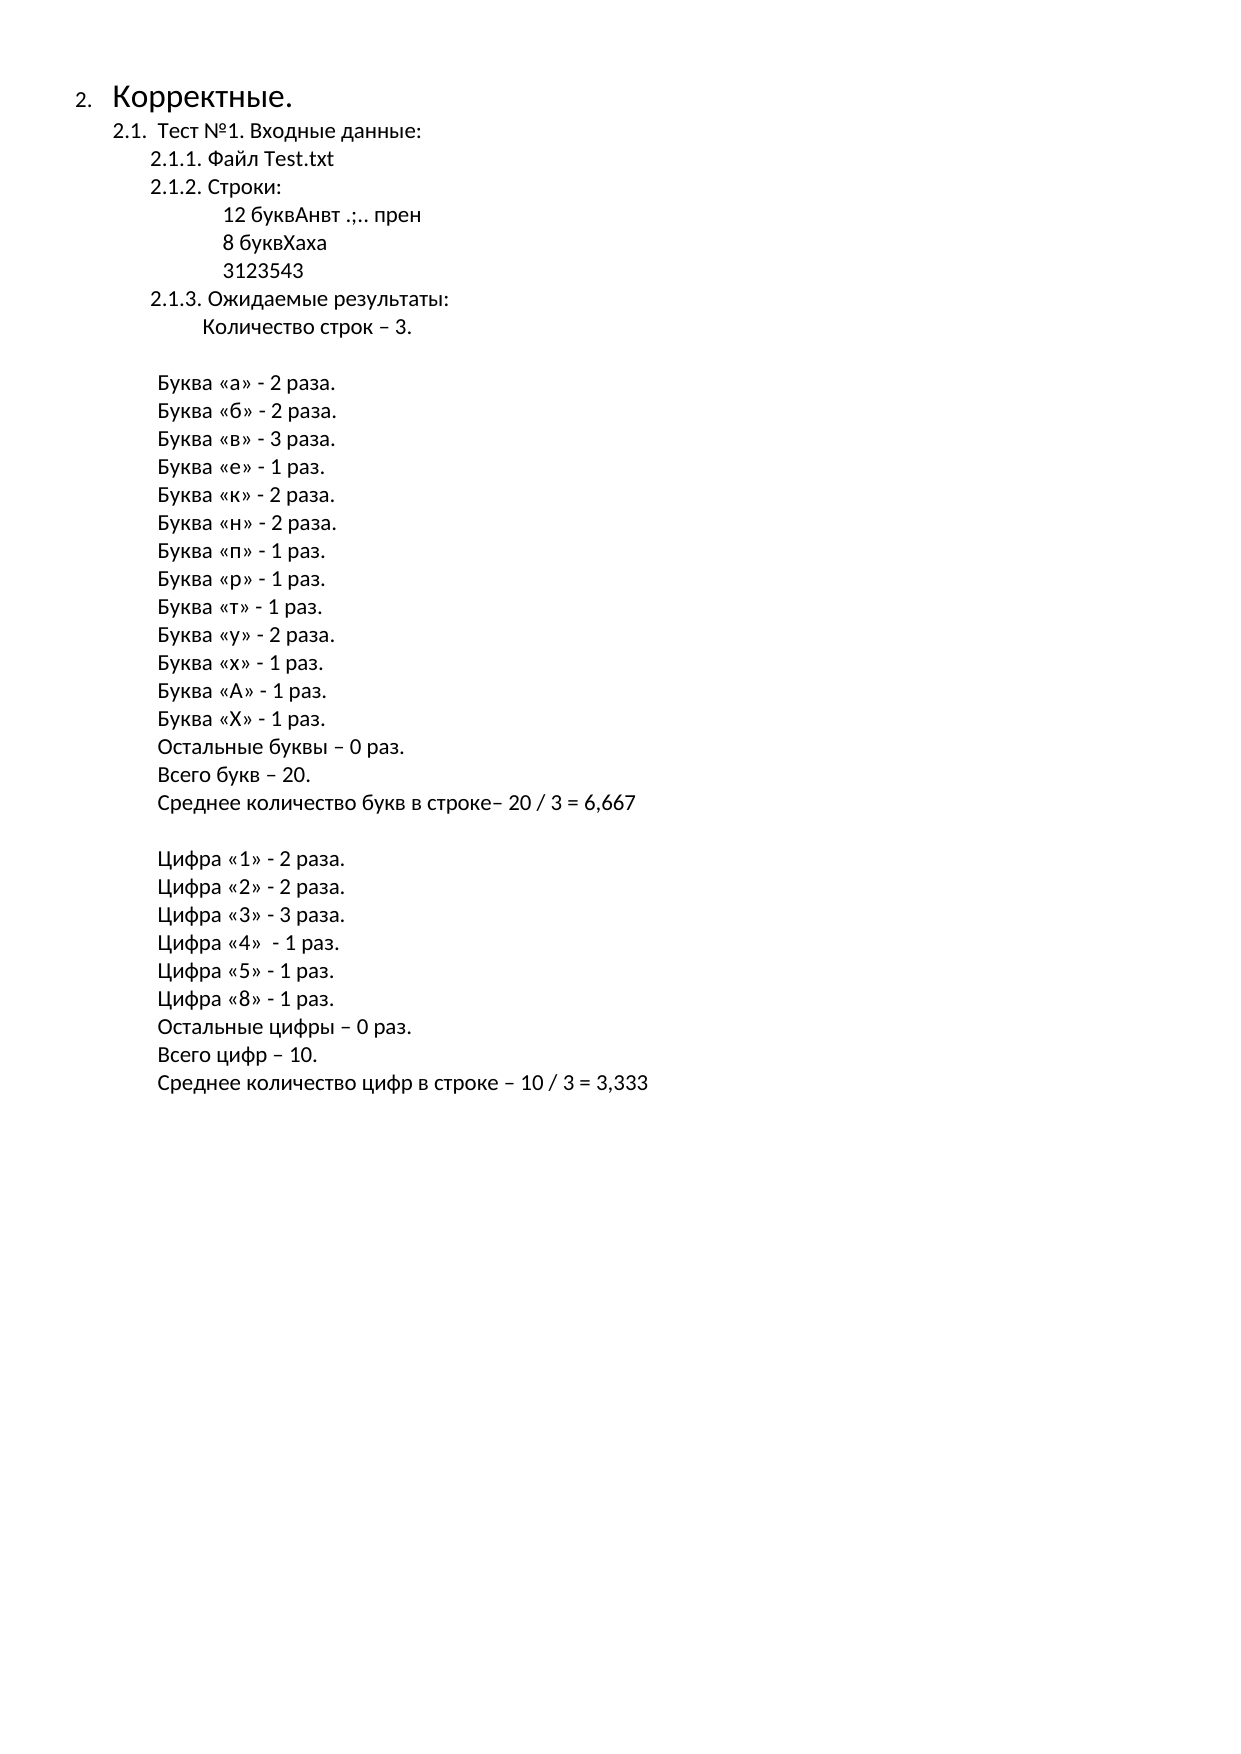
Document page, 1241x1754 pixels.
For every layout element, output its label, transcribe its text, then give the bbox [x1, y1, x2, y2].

list 8 буквХаха [112, 228, 1165, 256]
list Буква «А» - 1 раз. [157, 676, 1165, 704]
list Количество строк – 3. [202, 312, 1165, 340]
list Цифра «5» - 1 раз. [157, 956, 1165, 984]
list Буква «б» - 2 раза. [157, 396, 1165, 424]
list Буква «е» - 1 раз. [157, 452, 1165, 480]
list Остальные цифры – 0 раз. [157, 1012, 1165, 1040]
list Строки: [150, 172, 1165, 200]
list Буква «р» - 1 раз. [157, 564, 1165, 592]
list Цифра «4» - 1 раз. [157, 928, 1165, 956]
list Цифра «2» - 2 раза. [157, 872, 1165, 900]
list Цифра «8» - 1 раз. [157, 984, 1165, 1012]
list Буква «Х» - 1 раз. [157, 704, 1165, 732]
list Тест №1. Входные данные: [112, 116, 1165, 144]
list Буква «п» - 1 раз. [157, 536, 1165, 564]
list Всего цифр – 10. [157, 1040, 1165, 1068]
list Буква «у» - 2 раза. [157, 620, 1165, 648]
list Ожидаемые результаты: [150, 284, 1165, 312]
list Остальные буквы – 0 раз. [157, 732, 1165, 760]
list Всего букв – 20. [157, 760, 1165, 788]
list Среднее количество цифр в строке – 10 / 3 = 3,333 [157, 1068, 1165, 1096]
list Буква «в» - 3 раза. [157, 424, 1165, 452]
list 3123543 [112, 256, 1165, 284]
list Буква «а» - 2 раза. [157, 368, 1165, 396]
list Среднее количество букв в строке– 20 / 3 = 6,667 [157, 788, 1165, 816]
list Буква «н» - 2 раза. [157, 508, 1165, 536]
list Буква «к» - 2 раза. [157, 480, 1165, 508]
list Цифра «1» - 2 раза. [157, 844, 1165, 872]
list Файл Test.txt [150, 144, 1165, 172]
list Буква «х» - 1 раз. [157, 648, 1165, 676]
list Буква «т» - 1 раз. [157, 592, 1165, 620]
list Корректные. [75, 75, 1165, 116]
list Цифра «3» - 3 раза. [157, 900, 1165, 928]
list 12 буквАнвт .;.. прен [112, 200, 1165, 228]
